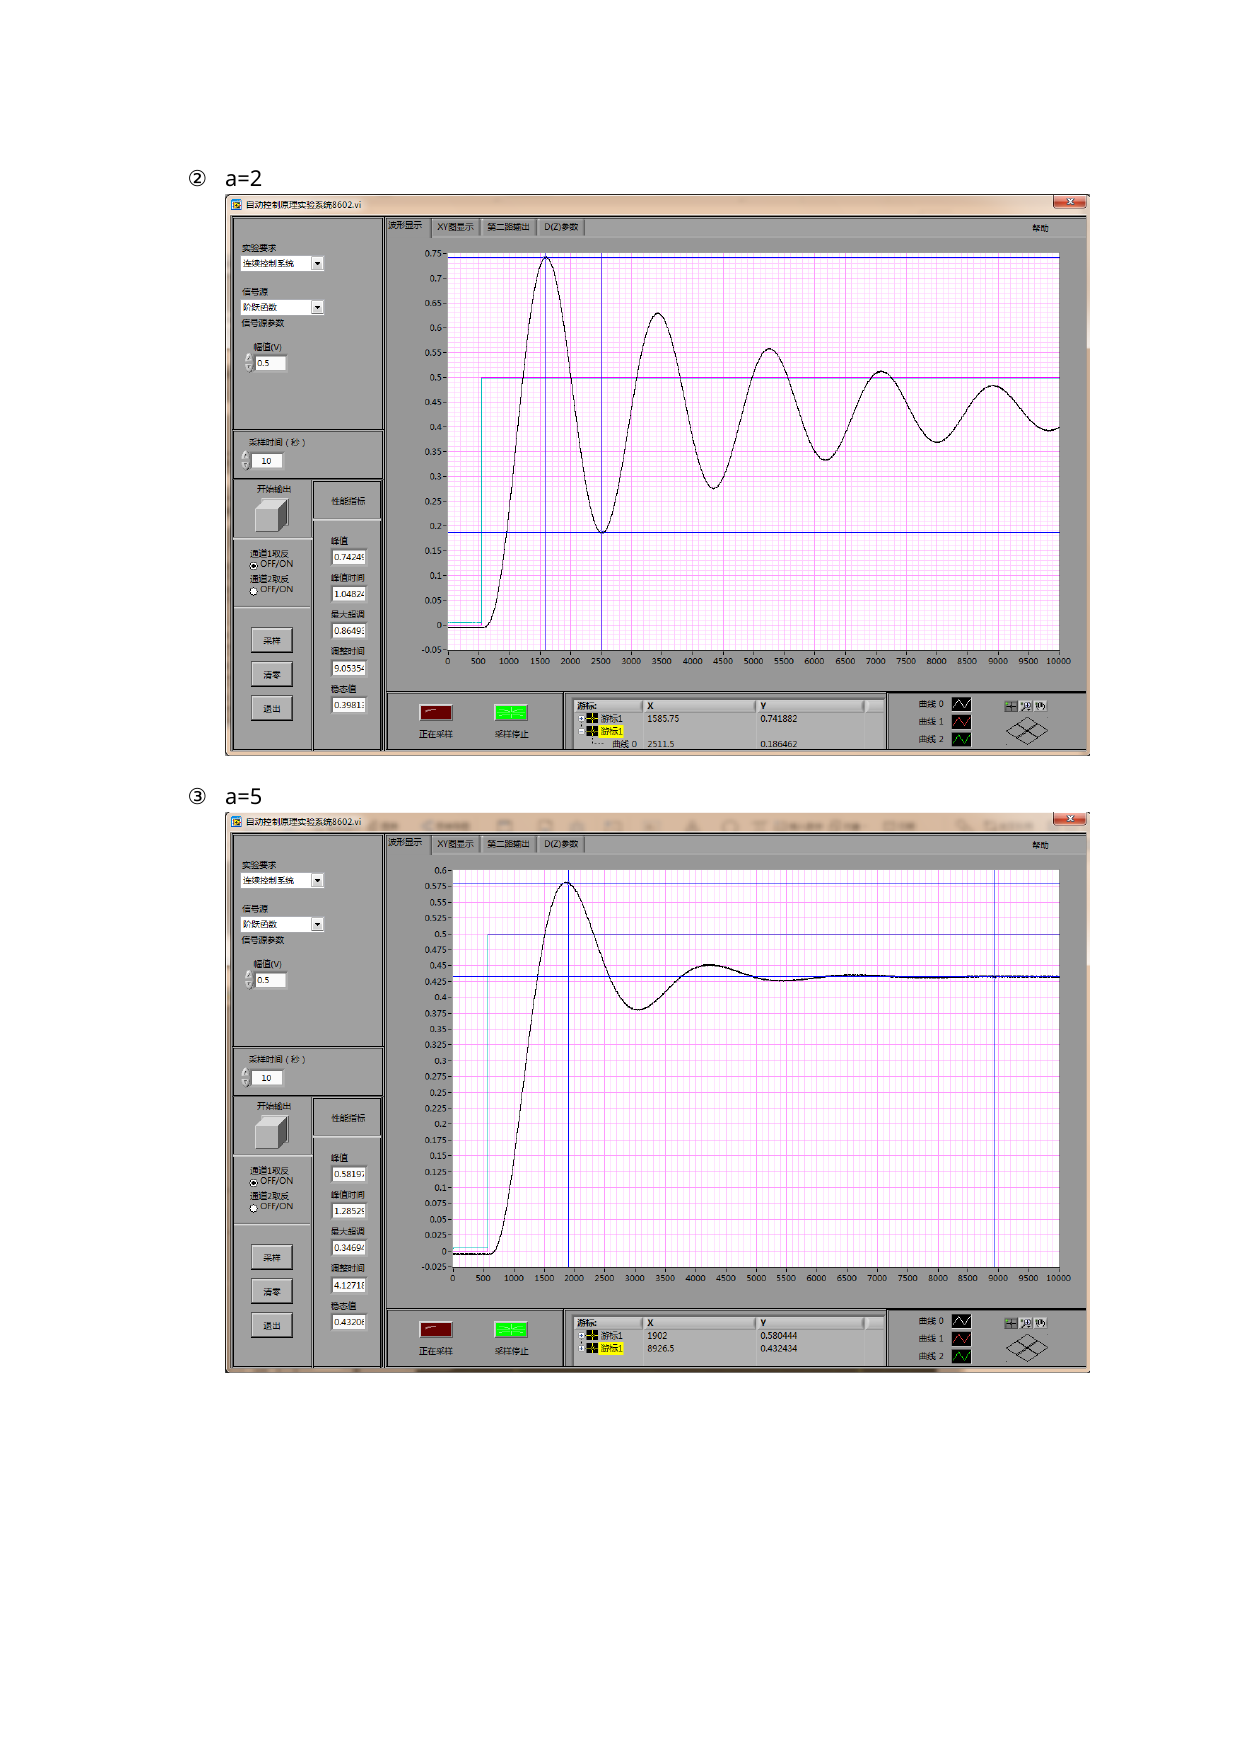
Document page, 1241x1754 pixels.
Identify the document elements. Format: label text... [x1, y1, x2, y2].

list a=5 [187, 779, 1053, 812]
picture [225, 194, 1090, 756]
list a=2 [187, 162, 1053, 194]
picture [225, 812, 1090, 1373]
